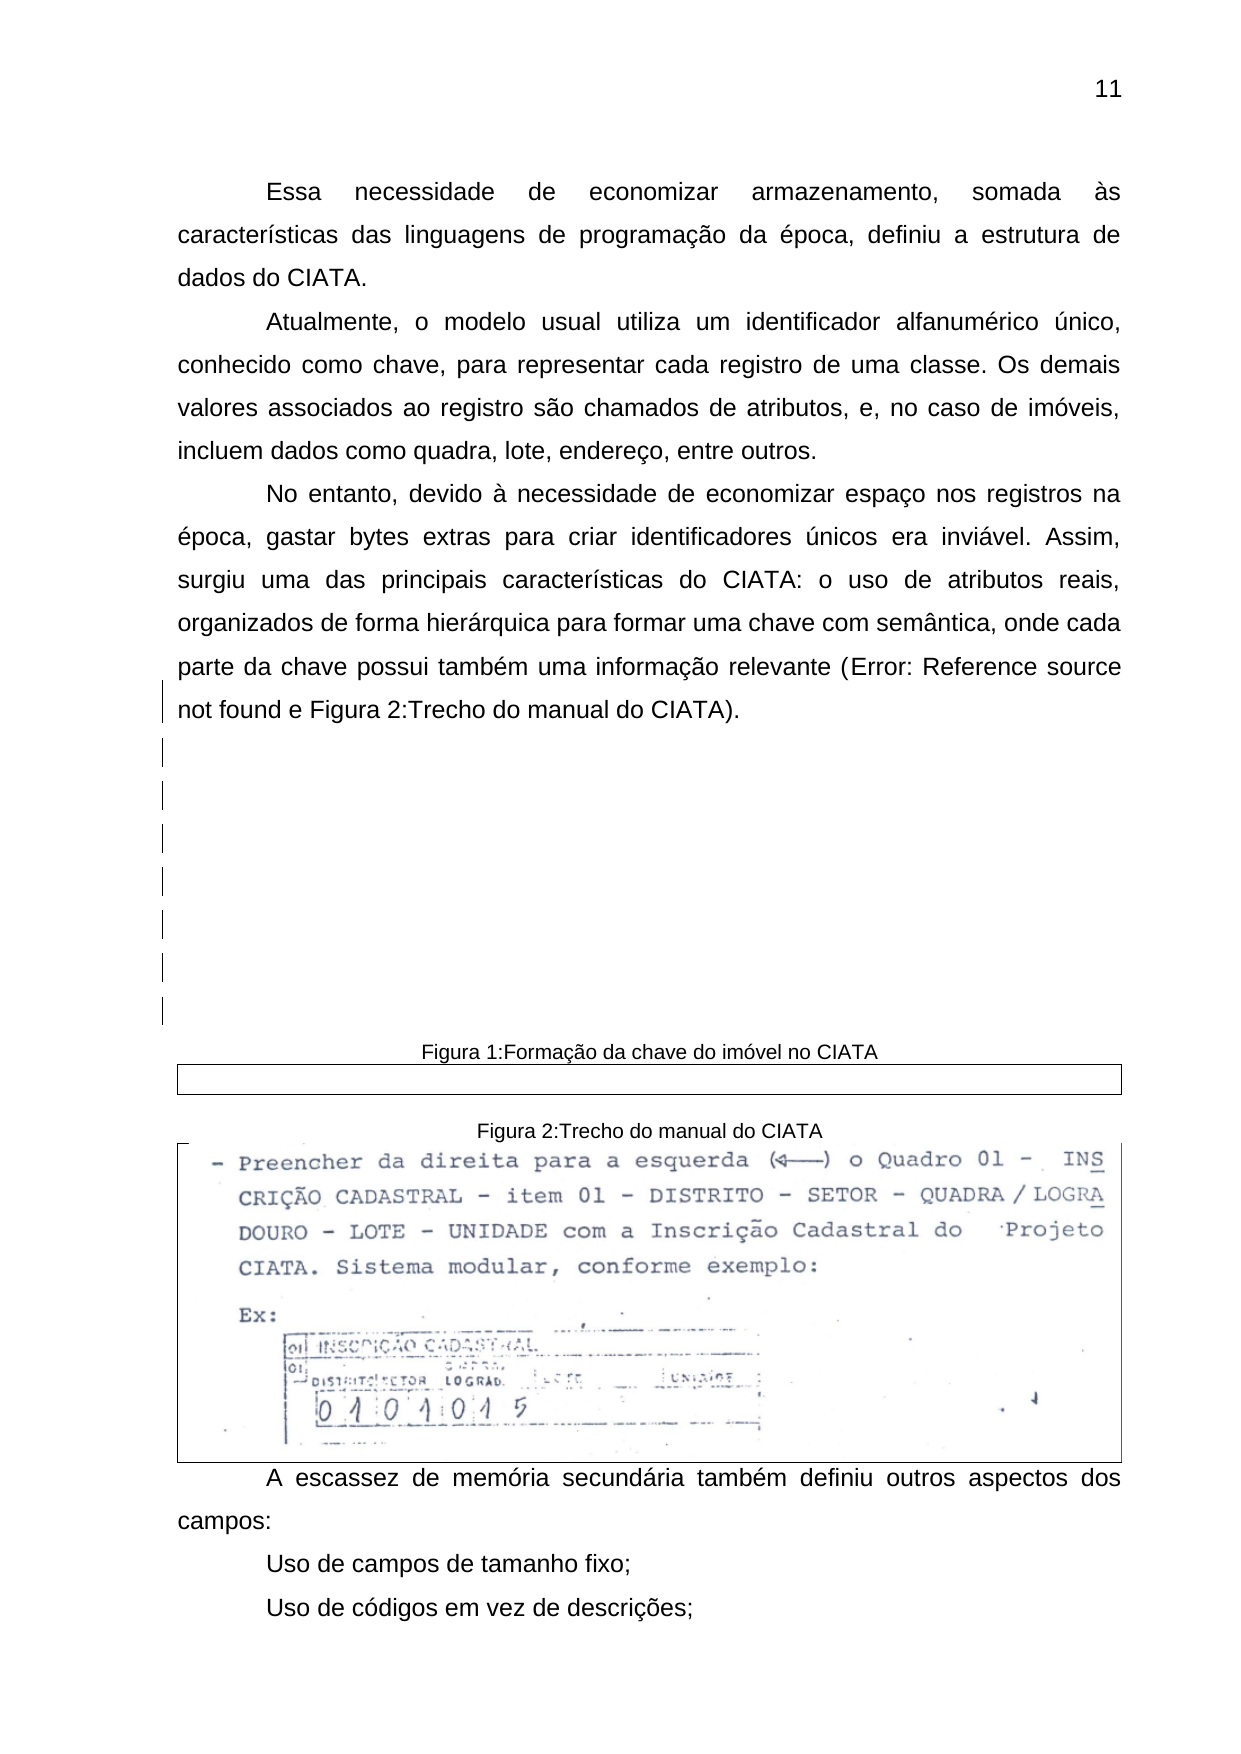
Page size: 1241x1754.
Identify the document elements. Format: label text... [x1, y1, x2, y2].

picture [188, 1143, 1122, 1462]
text Figura 2:Trecho do manual do CIATA [177, 1118, 1122, 1142]
text Figura 1:Formação da chave do imóvel no CIATA [177, 1040, 1122, 1064]
table_header [178, 1065, 1121, 1093]
text Uso de campos de tamanho fixo; [177, 1549, 1122, 1578]
text Uso de códigos em vez de descrições; [177, 1592, 1122, 1621]
text A escassez de memória secundária também definiu outros aspectos dos campos: [177, 1463, 1122, 1535]
table_header [178, 1144, 188, 1462]
